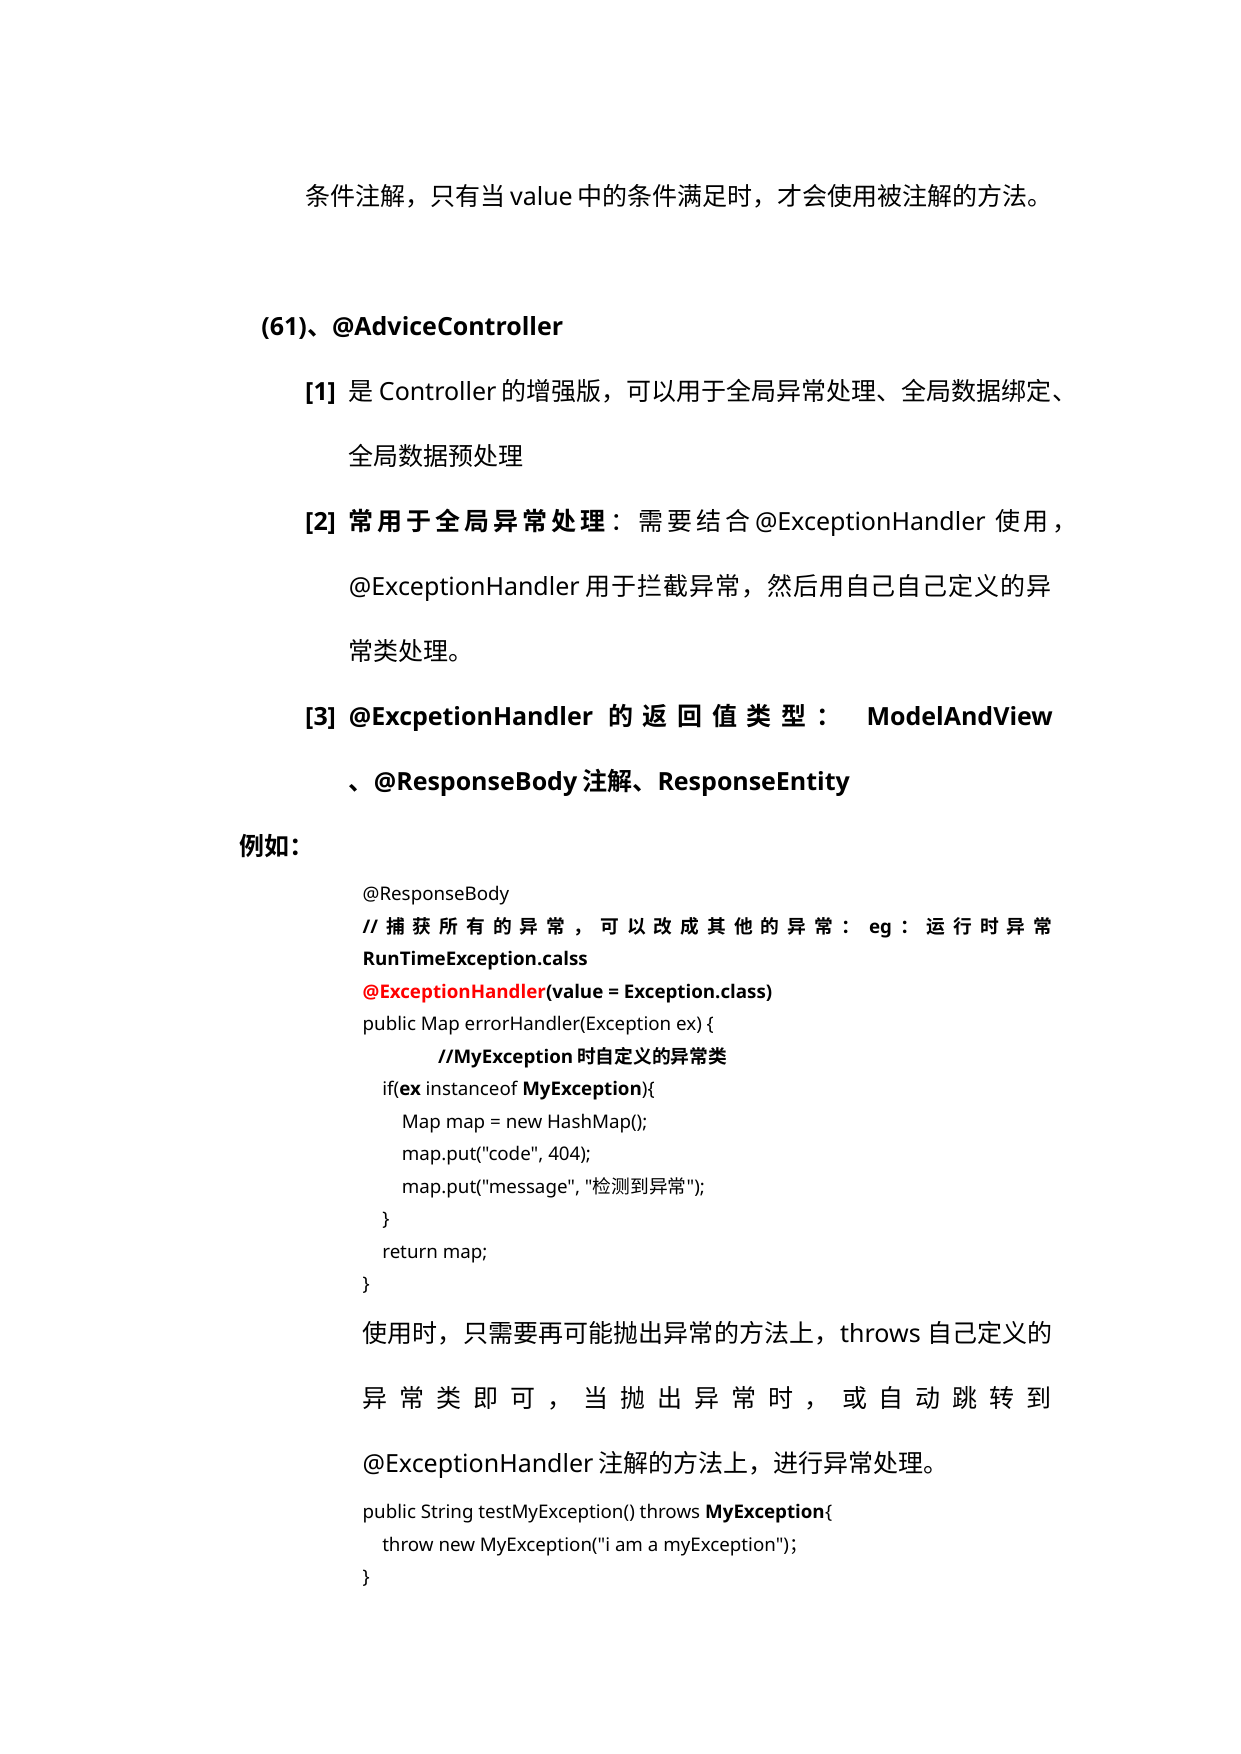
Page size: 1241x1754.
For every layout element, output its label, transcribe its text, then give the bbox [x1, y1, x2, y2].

text @ResponseBody [362, 877, 1053, 909]
text } [362, 1202, 1053, 1234]
list 常用于全局异常处理：需要结合@ExceptionHandler使用，@ExceptionHandler用于拦截异常，然后用自己自己定义的异常类处理。 [305, 487, 1053, 682]
text if(ex instanceof MyException){ [362, 1072, 1053, 1104]
text throw new MyException("i am a myException")； [362, 1527, 1053, 1559]
text return map; [362, 1234, 1053, 1267]
text //捕获所有的异常，可以改成其他的异常：eg：运行时异常RunTimeException.calss [362, 909, 1053, 974]
text //MyException时自定义的异常类 [362, 1039, 1053, 1072]
list @AdviceController [261, 292, 1053, 357]
list @ExcpetionHandler的返回值类型： ModelAndView 、@ResponseBody注解、ResponseEntity [305, 682, 1053, 812]
list 是Controller的增强版，可以用于全局异常处理、全局数据绑定、全局数据预处理 [305, 357, 1053, 487]
text map.put("message", "检测到异常"); [362, 1169, 1053, 1202]
text public String testMyException() throws MyException{ [362, 1494, 1053, 1527]
text public Map errorHandler(Exception ex) { [362, 1007, 1053, 1039]
text 使用时，只需要再可能抛出异常的方法上，throws 自己定义的异常类即可，当抛出异常时，或自动跳转到@ExceptionHandler注解的方法上，进行异常处理。 [362, 1299, 1053, 1494]
text Map map = new HashMap(); [362, 1104, 1053, 1137]
text } [362, 1559, 1053, 1592]
text 例如： [187, 812, 1053, 877]
text } [362, 1267, 1053, 1299]
list 条件注解，只有当value中的条件满足时，才会使用被注解的方法。 [305, 162, 1053, 227]
text map.put("code", 404); [362, 1137, 1053, 1169]
text @ExceptionHandler(value = Exception.class) [362, 974, 1053, 1007]
